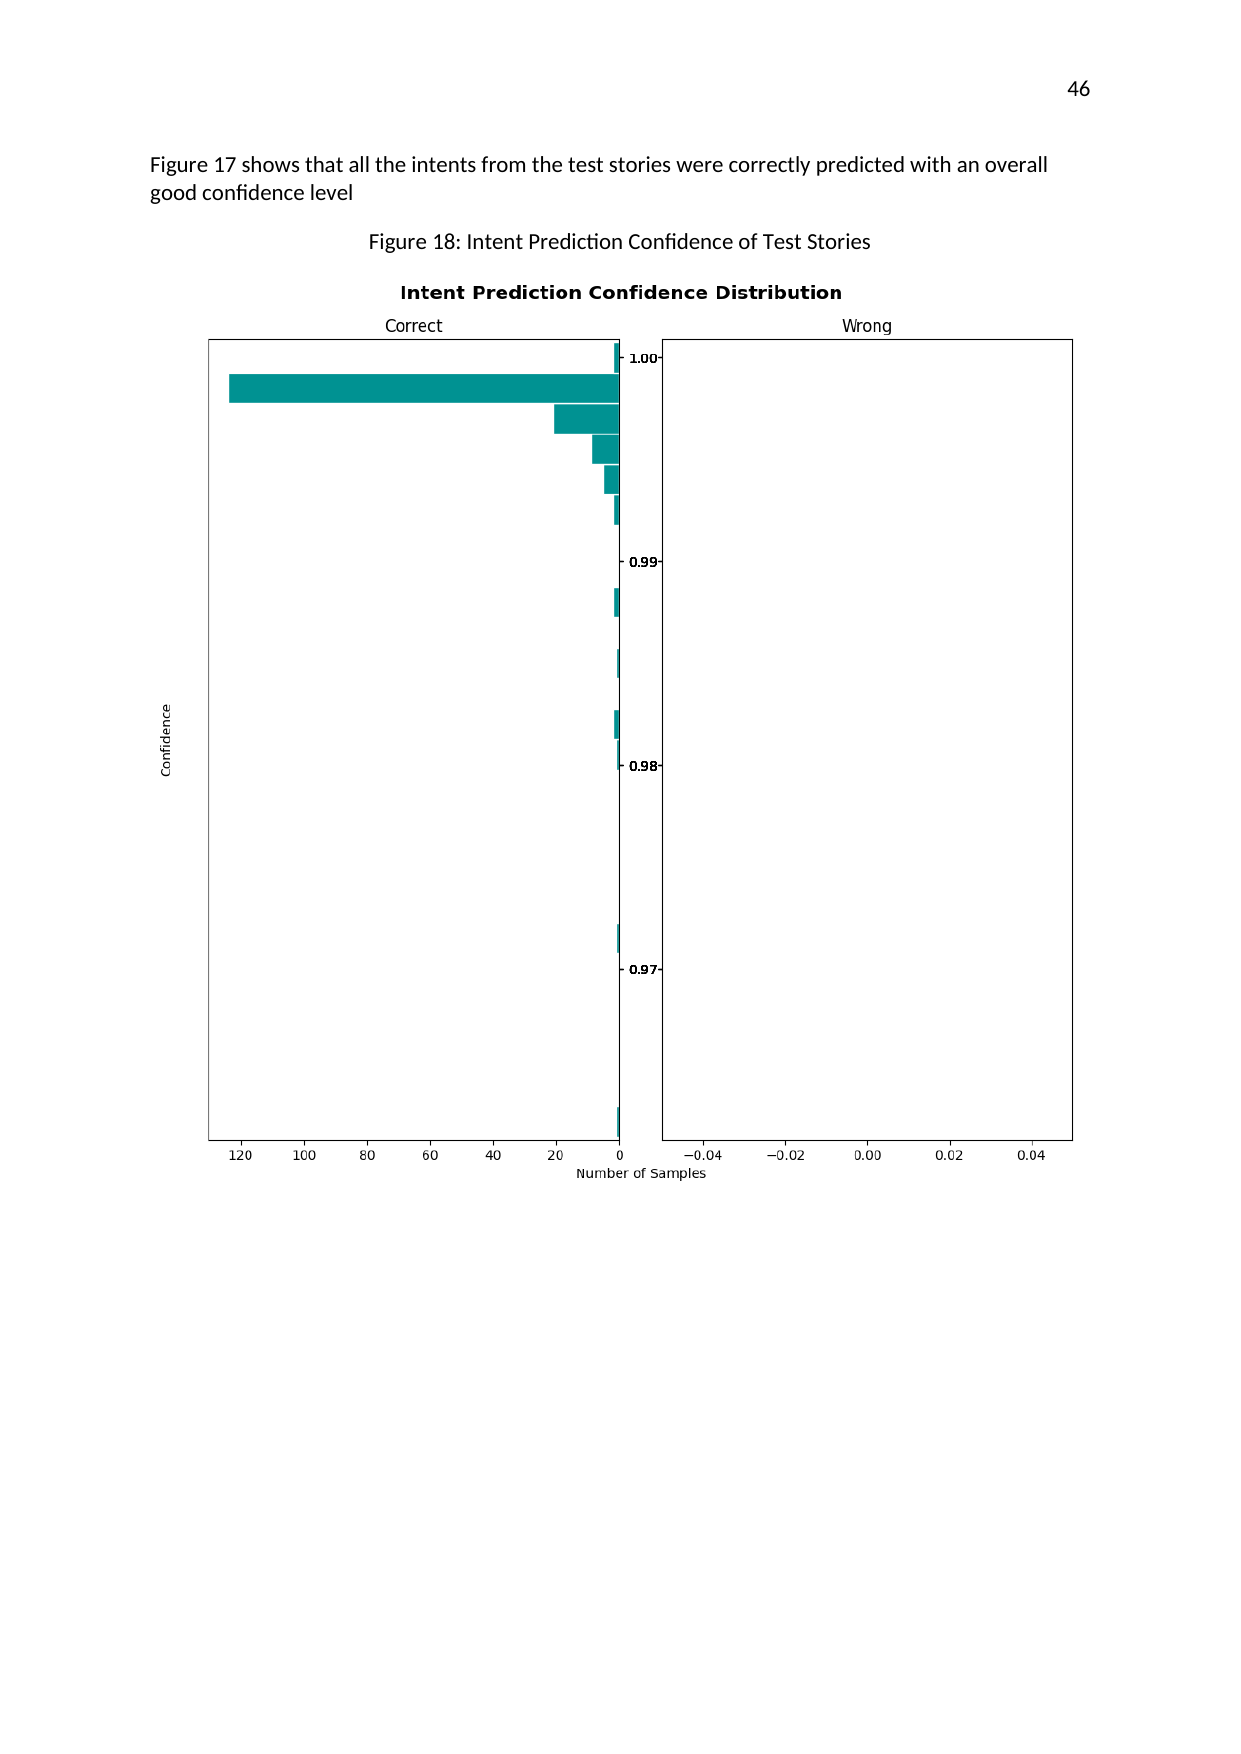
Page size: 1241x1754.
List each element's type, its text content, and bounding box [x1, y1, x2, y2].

text Figure 17 shows that all the intents from the test stories were correctly predicted with an overall good confidence level [150, 150, 1090, 206]
text Figure 18: Intent Prediction Confidence of Test Stories [150, 227, 1090, 255]
picture [150, 275, 1091, 1190]
